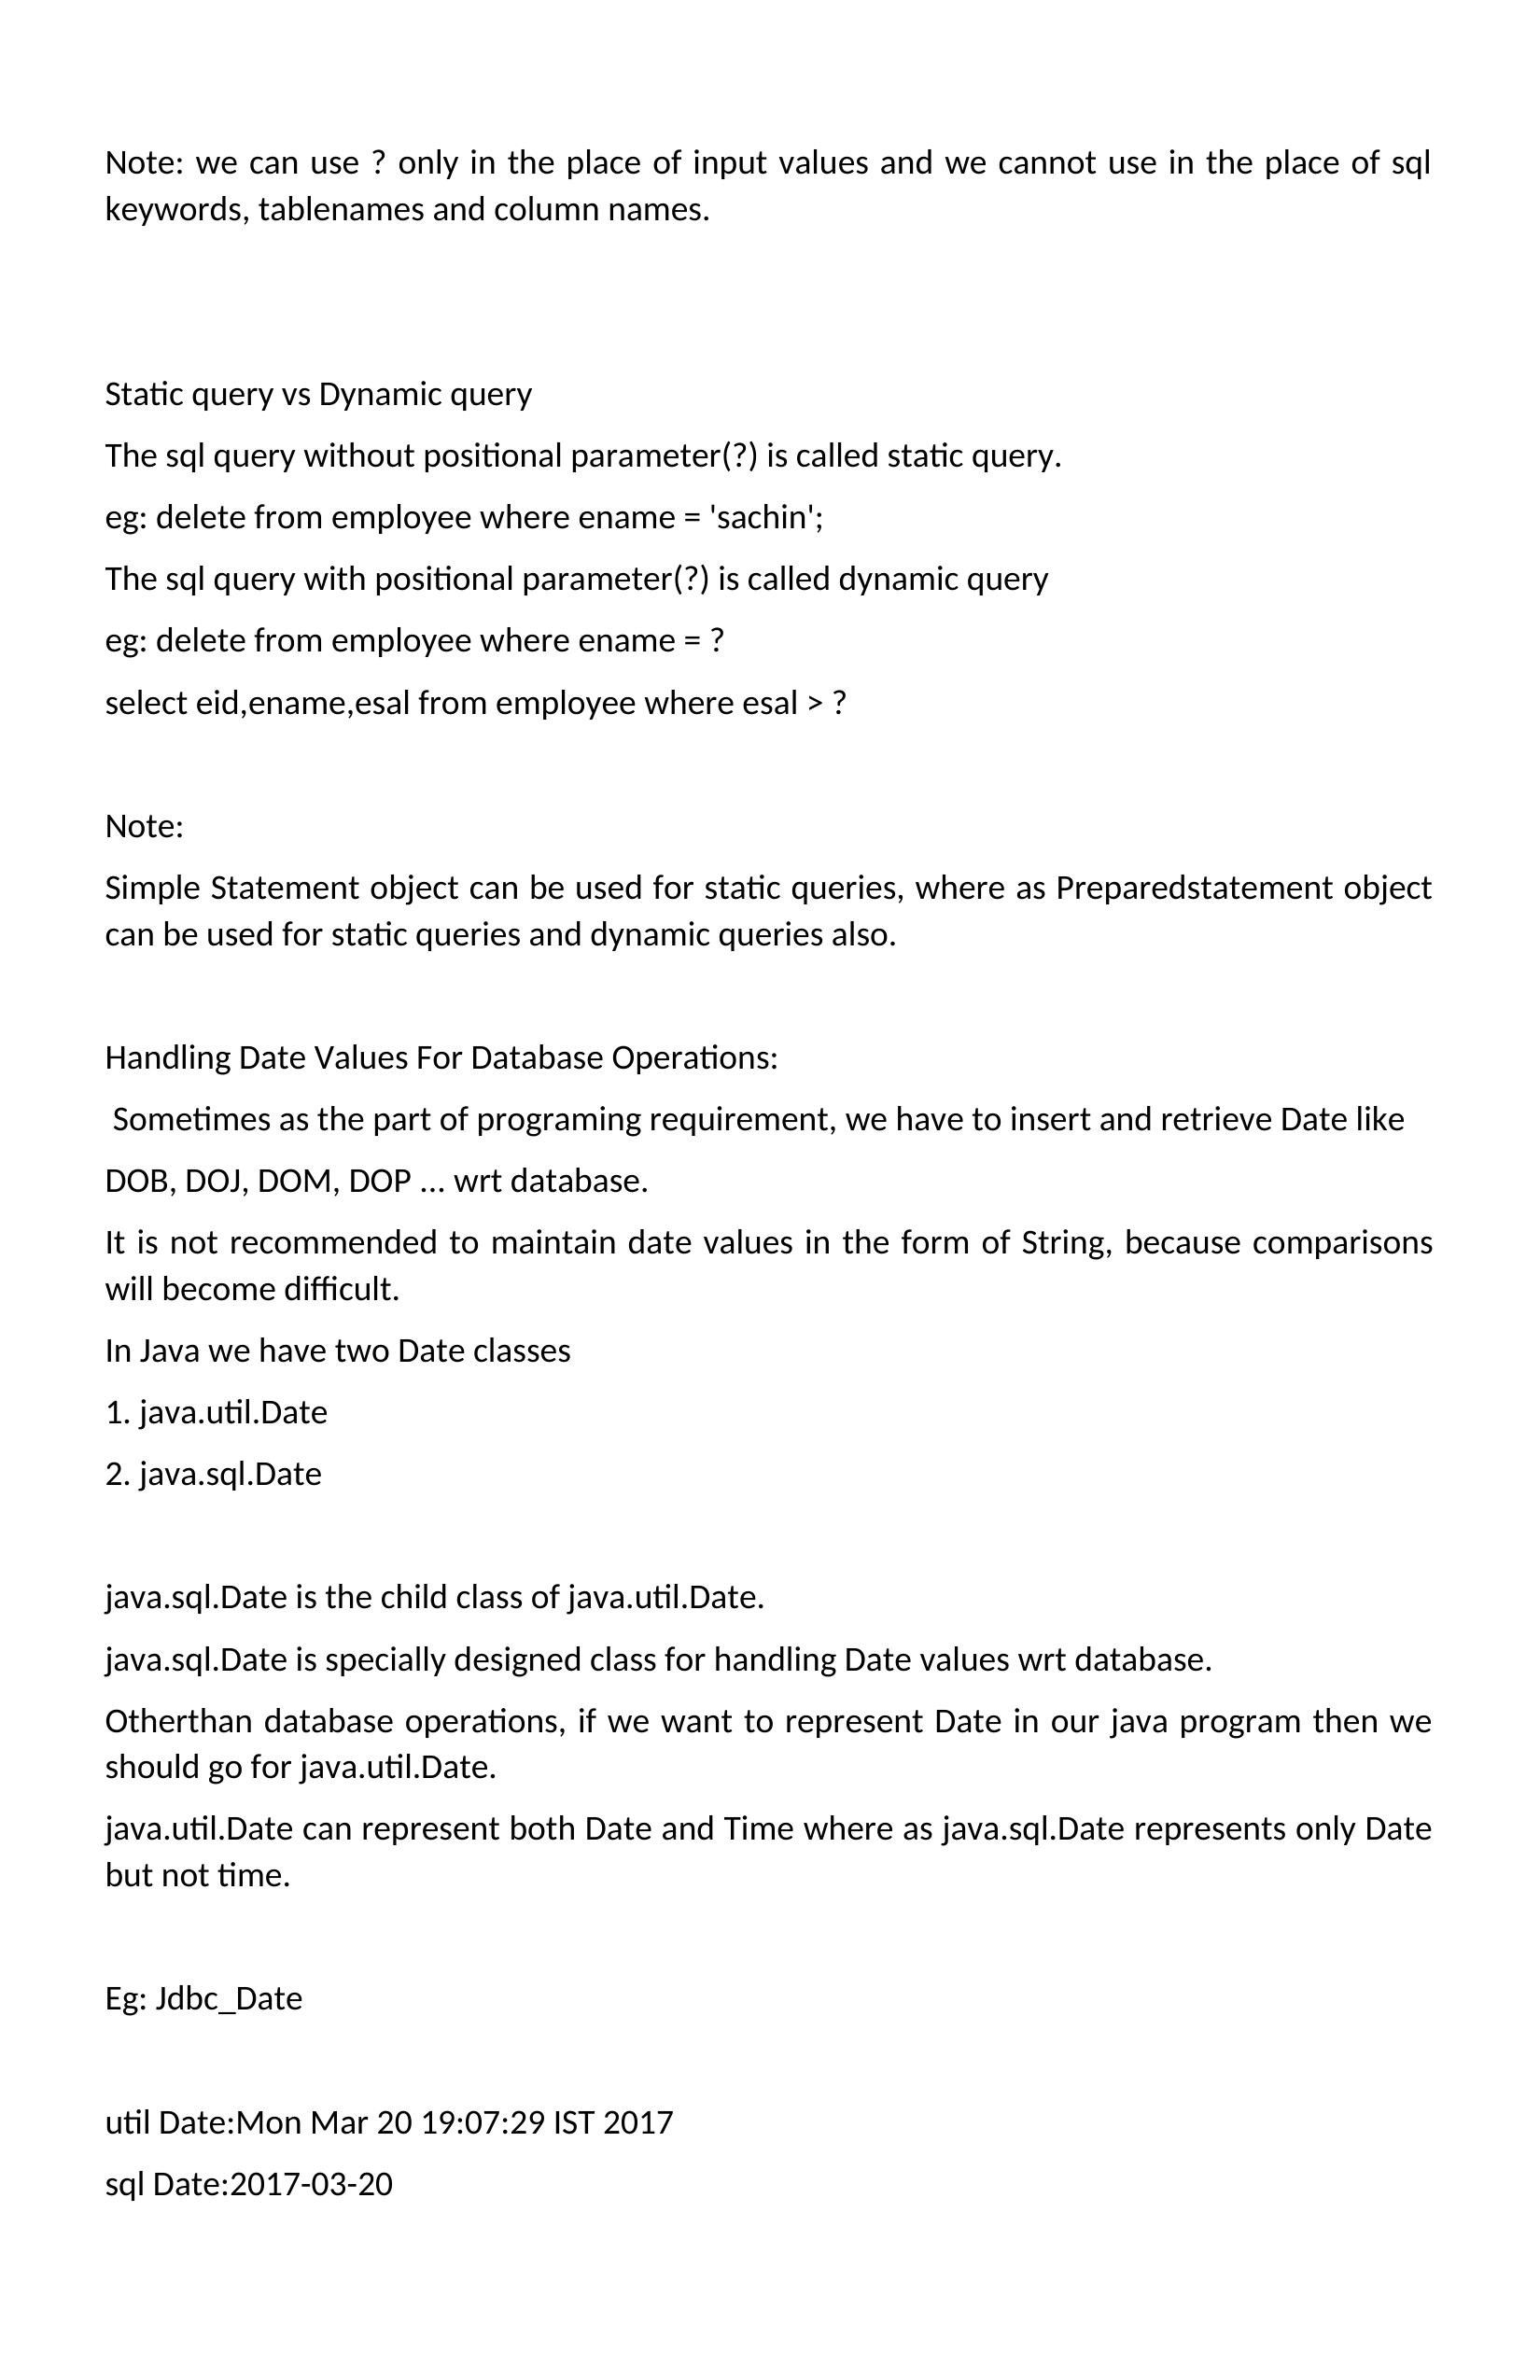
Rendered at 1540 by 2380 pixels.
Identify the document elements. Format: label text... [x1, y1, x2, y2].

text select eid,ename,esal from employee where esal > ? [105, 680, 1435, 722]
text 1. java.util.Date [105, 1390, 1435, 1433]
text Static query vs Dynamic query [105, 371, 1435, 414]
text In Java we have two Date classes [105, 1328, 1435, 1371]
text util Date:Mon Mar 20 19:07:29 IST 2017 [105, 2099, 1435, 2142]
text eg: delete from employee where ename = ? [105, 618, 1435, 661]
text Simple Statement object can be used for static queries, where as Preparedstatement object can be used for static queries and dynamic queries also. [105, 865, 1435, 954]
text eg: delete from employee where ename = 'sachin'; [105, 495, 1435, 538]
text sql Date:2017-03-20 [105, 2162, 1435, 2204]
text java.sql.Date is the child class of java.util.Date. [105, 1575, 1435, 1617]
text Eg: Jdbc_Date [105, 1976, 1435, 2019]
text The sql query without positional parameter(?) is called static query. [105, 433, 1435, 476]
text The sql query with positional parameter(?) is called dynamic query [105, 556, 1435, 599]
text Note: we can use ? only in the place of input values and we cannot use in the place of sql keywords, tablenames and column names. [105, 140, 1435, 229]
text 2. java.sql.Date [105, 1451, 1435, 1494]
text Sometimes as the part of programing requirement, we have to insert and retrieve Date like [105, 1097, 1435, 1140]
text Note: [105, 804, 1435, 847]
text java.sql.Date is specially designed class for handling Date values wrt database. [105, 1637, 1435, 1679]
text Otherthan database operations, if we want to represent Date in our java program then we should go for java.util.Date. [105, 1699, 1435, 1787]
text It is not recommended to maintain date values in the form of String, because comparisons will become difficult. [105, 1220, 1435, 1309]
text DOB, DOJ, DOM, DOP ... wrt database. [105, 1158, 1435, 1201]
text java.util.Date can represent both Date and Time where as java.sql.Date represents only Date but not time. [105, 1806, 1435, 1896]
text Handling Date Values For Database Operations: [105, 1035, 1435, 1078]
